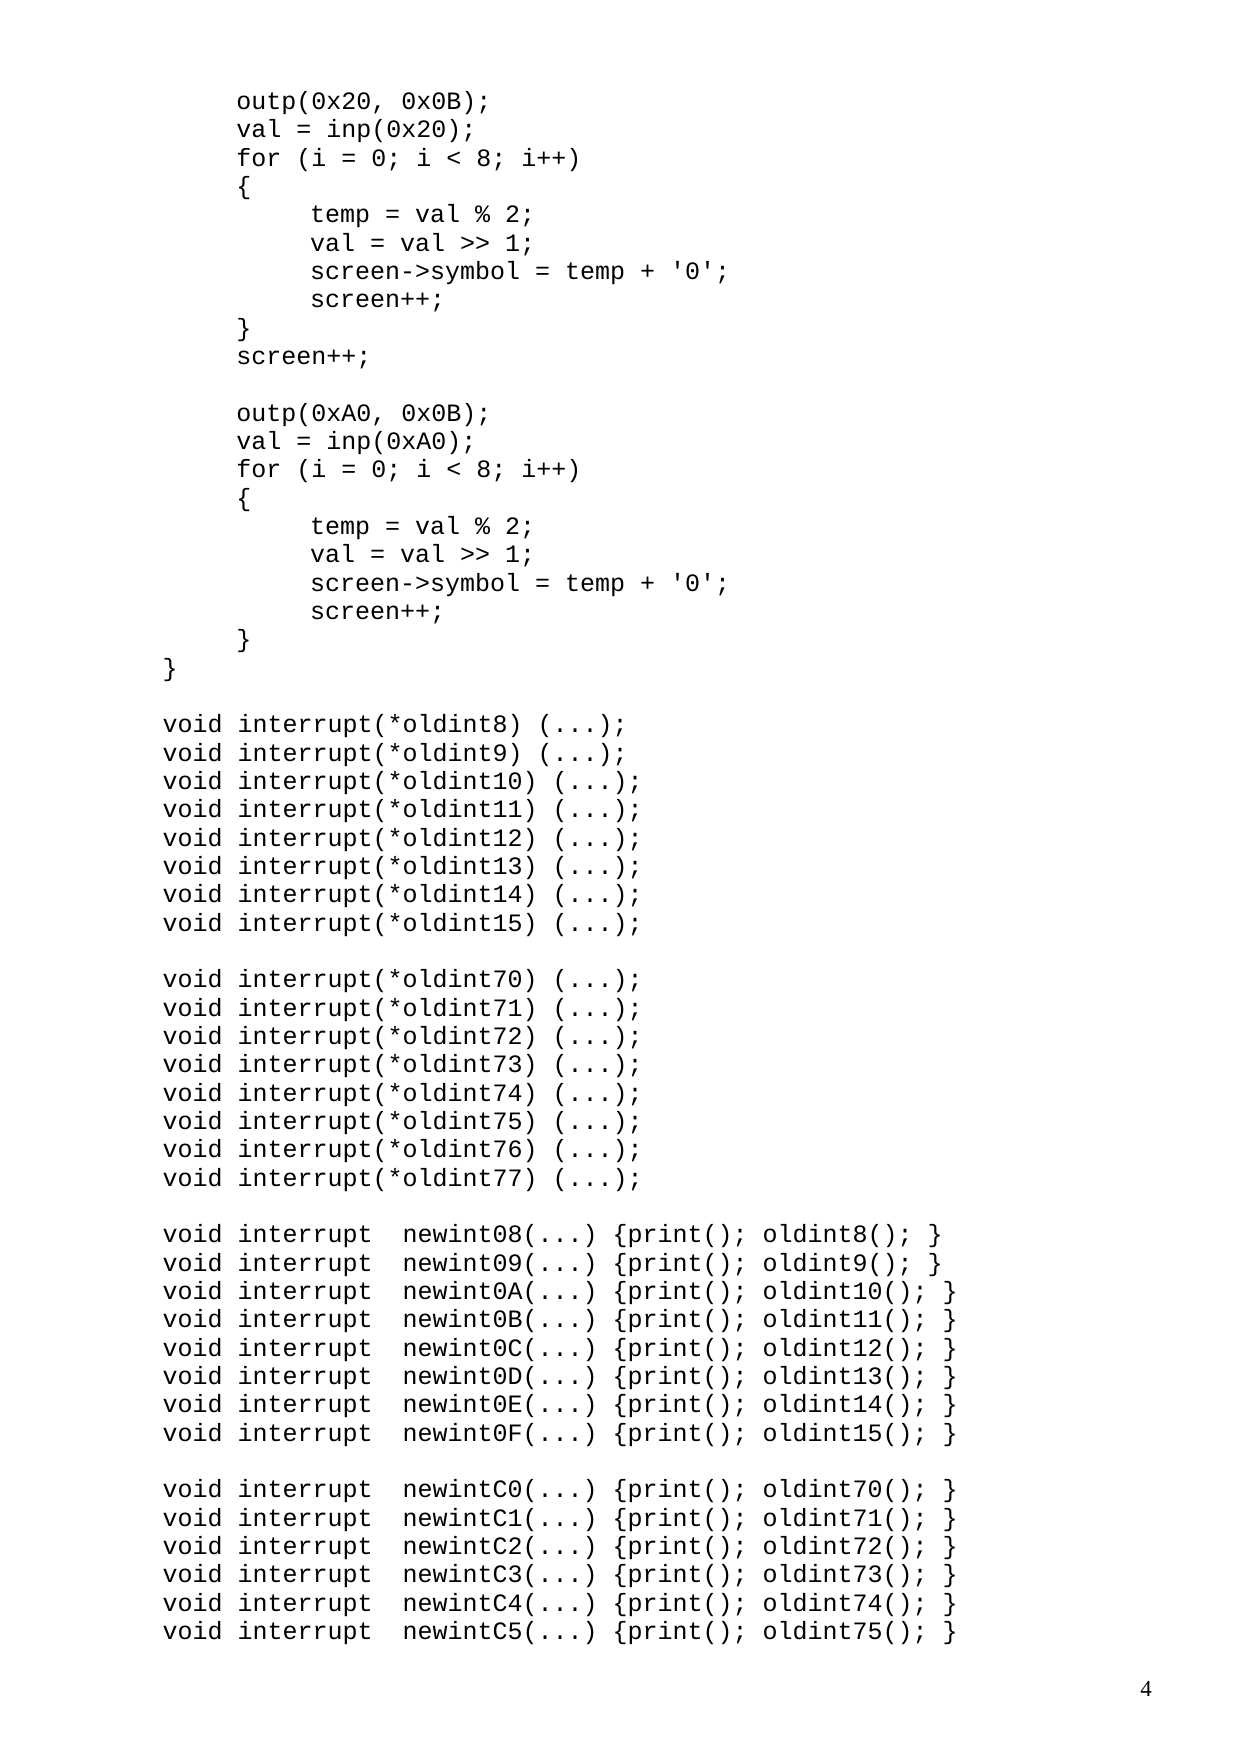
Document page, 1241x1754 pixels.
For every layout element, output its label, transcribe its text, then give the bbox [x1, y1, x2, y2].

title void interrupt(*oldint11) (...); [89, 797, 1152, 825]
title void interrupt newint09(...) {print(); oldint9(); } [89, 1250, 1152, 1279]
title { [89, 174, 1152, 202]
title val = inp(0x20); [89, 117, 1152, 145]
title val = val >> 1; [89, 542, 1152, 570]
title outp(0xA0, 0x0B); [89, 400, 1152, 429]
title } [89, 627, 1152, 655]
title void interrupt(*oldint14) (...); [89, 882, 1152, 910]
title screen++; [89, 344, 1152, 372]
title void interrupt newint0B(...) {print(); oldint11(); } [89, 1307, 1152, 1335]
title void interrupt(*oldint73) (...); [89, 1052, 1152, 1080]
title screen++; [89, 287, 1152, 315]
title void interrupt newintC4(...) {print(); oldint74(); } [89, 1590, 1152, 1619]
title for (i = 0; i < 8; i++) [89, 145, 1152, 174]
title void interrupt newint0F(...) {print(); oldint15(); } [89, 1420, 1152, 1449]
title void interrupt(*oldint70) (...); [89, 967, 1152, 995]
title screen++; [89, 599, 1152, 627]
title void interrupt newint0D(...) {print(); oldint13(); } [89, 1364, 1152, 1392]
title val = inp(0xA0); [89, 429, 1152, 457]
title void interrupt newint0C(...) {print(); oldint12(); } [89, 1335, 1152, 1364]
title void interrupt newintC5(...) {print(); oldint75(); } [89, 1619, 1152, 1647]
title temp = val % 2; [89, 202, 1152, 230]
title void interrupt newintC0(...) {print(); oldint70(); } [89, 1477, 1152, 1505]
title void interrupt newint0A(...) {print(); oldint10(); } [89, 1279, 1152, 1307]
title void interrupt(*oldint75) (...); [89, 1109, 1152, 1137]
title void interrupt(*oldint74) (...); [89, 1080, 1152, 1109]
title screen->symbol = temp + '0'; [89, 259, 1152, 287]
title for (i = 0; i < 8; i++) [89, 457, 1152, 485]
title } [89, 655, 1152, 684]
title void interrupt(*oldint76) (...); [89, 1137, 1152, 1165]
title void interrupt newint0E(...) {print(); oldint14(); } [89, 1392, 1152, 1420]
title void interrupt(*oldint9) (...); [89, 740, 1152, 769]
title void interrupt(*oldint10) (...); [89, 769, 1152, 797]
title void interrupt(*oldint12) (...); [89, 825, 1152, 854]
title screen->symbol = temp + '0'; [89, 570, 1152, 599]
title void interrupt(*oldint15) (...); [89, 910, 1152, 939]
title } [89, 315, 1152, 344]
title void interrupt(*oldint71) (...); [89, 995, 1152, 1024]
title outp(0x20, 0x0B); [89, 89, 1152, 117]
title void interrupt newintC3(...) {print(); oldint73(); } [89, 1562, 1152, 1590]
title val = val >> 1; [89, 230, 1152, 259]
title void interrupt newintC2(...) {print(); oldint72(); } [89, 1534, 1152, 1562]
title void interrupt(*oldint13) (...); [89, 854, 1152, 882]
title void interrupt(*oldint77) (...); [89, 1165, 1152, 1194]
title void interrupt(*oldint72) (...); [89, 1024, 1152, 1052]
title void interrupt newint08(...) {print(); oldint8(); } [89, 1222, 1152, 1250]
title temp = val % 2; [89, 514, 1152, 542]
title { [89, 485, 1152, 514]
title void interrupt(*oldint8) (...); [89, 712, 1152, 740]
title void interrupt newintC1(...) {print(); oldint71(); } [89, 1505, 1152, 1534]
